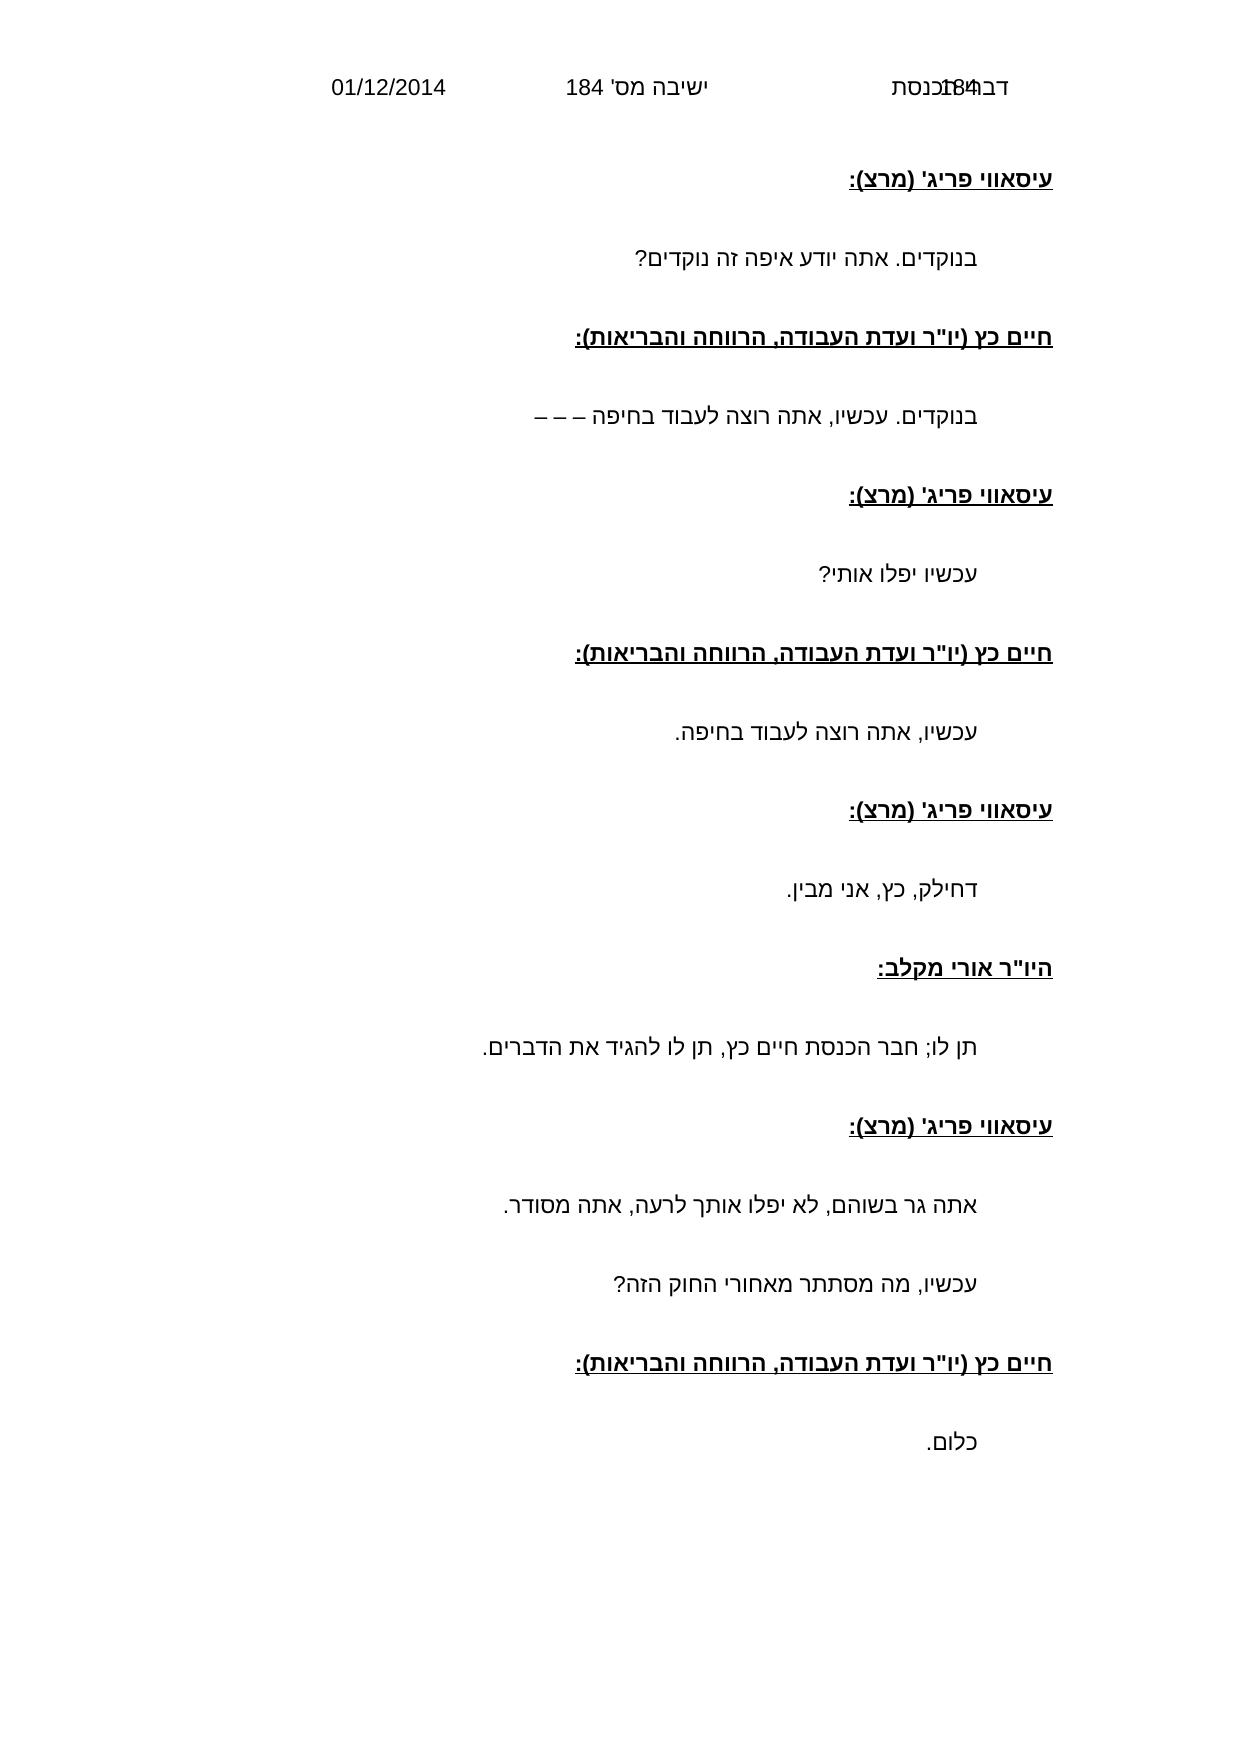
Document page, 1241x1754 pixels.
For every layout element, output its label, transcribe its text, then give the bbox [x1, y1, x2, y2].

text עיסאווי פריג' (מרצ): [187, 1113, 1053, 1140]
text היו"ר אורי מקלב: [187, 955, 1053, 982]
text דחילק, כץ, אני מבין. [187, 876, 1053, 903]
text בנוקדים. עכשיו, אתה רוצה לעבוד בחיפה – – – [187, 403, 1053, 429]
text תן לו; חבר הכנסת חיים כץ, תן לו להגיד את הדברים. [187, 1034, 1053, 1061]
text עכשיו, מה מסתתר מאחורי החוק הזה? [187, 1271, 1053, 1298]
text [187, 324, 1053, 350]
text חיים כץ (יו"ר ועדת העבודה, הרווחה והבריאות): [187, 639, 1053, 666]
text עיסאווי פריג' (מרצ): [187, 482, 1053, 508]
text חיים כץ (יו"ר ועדת העבודה, הרווחה והבריאות): [187, 1350, 1053, 1377]
text עיסאווי פריג' (מרצ): [187, 797, 1053, 824]
text עיסאווי פריג' (מרצ): [187, 166, 1053, 192]
text עכשיו יפלו אותי? [187, 561, 1053, 587]
text עכשיו, אתה רוצה לעבוד בחיפה. [187, 718, 1053, 745]
text אתה גר בשוהם, לא יפלו אותך לרעה, אתה מסודר. [187, 1192, 1053, 1219]
text בנוקדים. אתה יודע איפה זה נוקדים? [187, 245, 1053, 271]
text כלום. [187, 1429, 1053, 1456]
